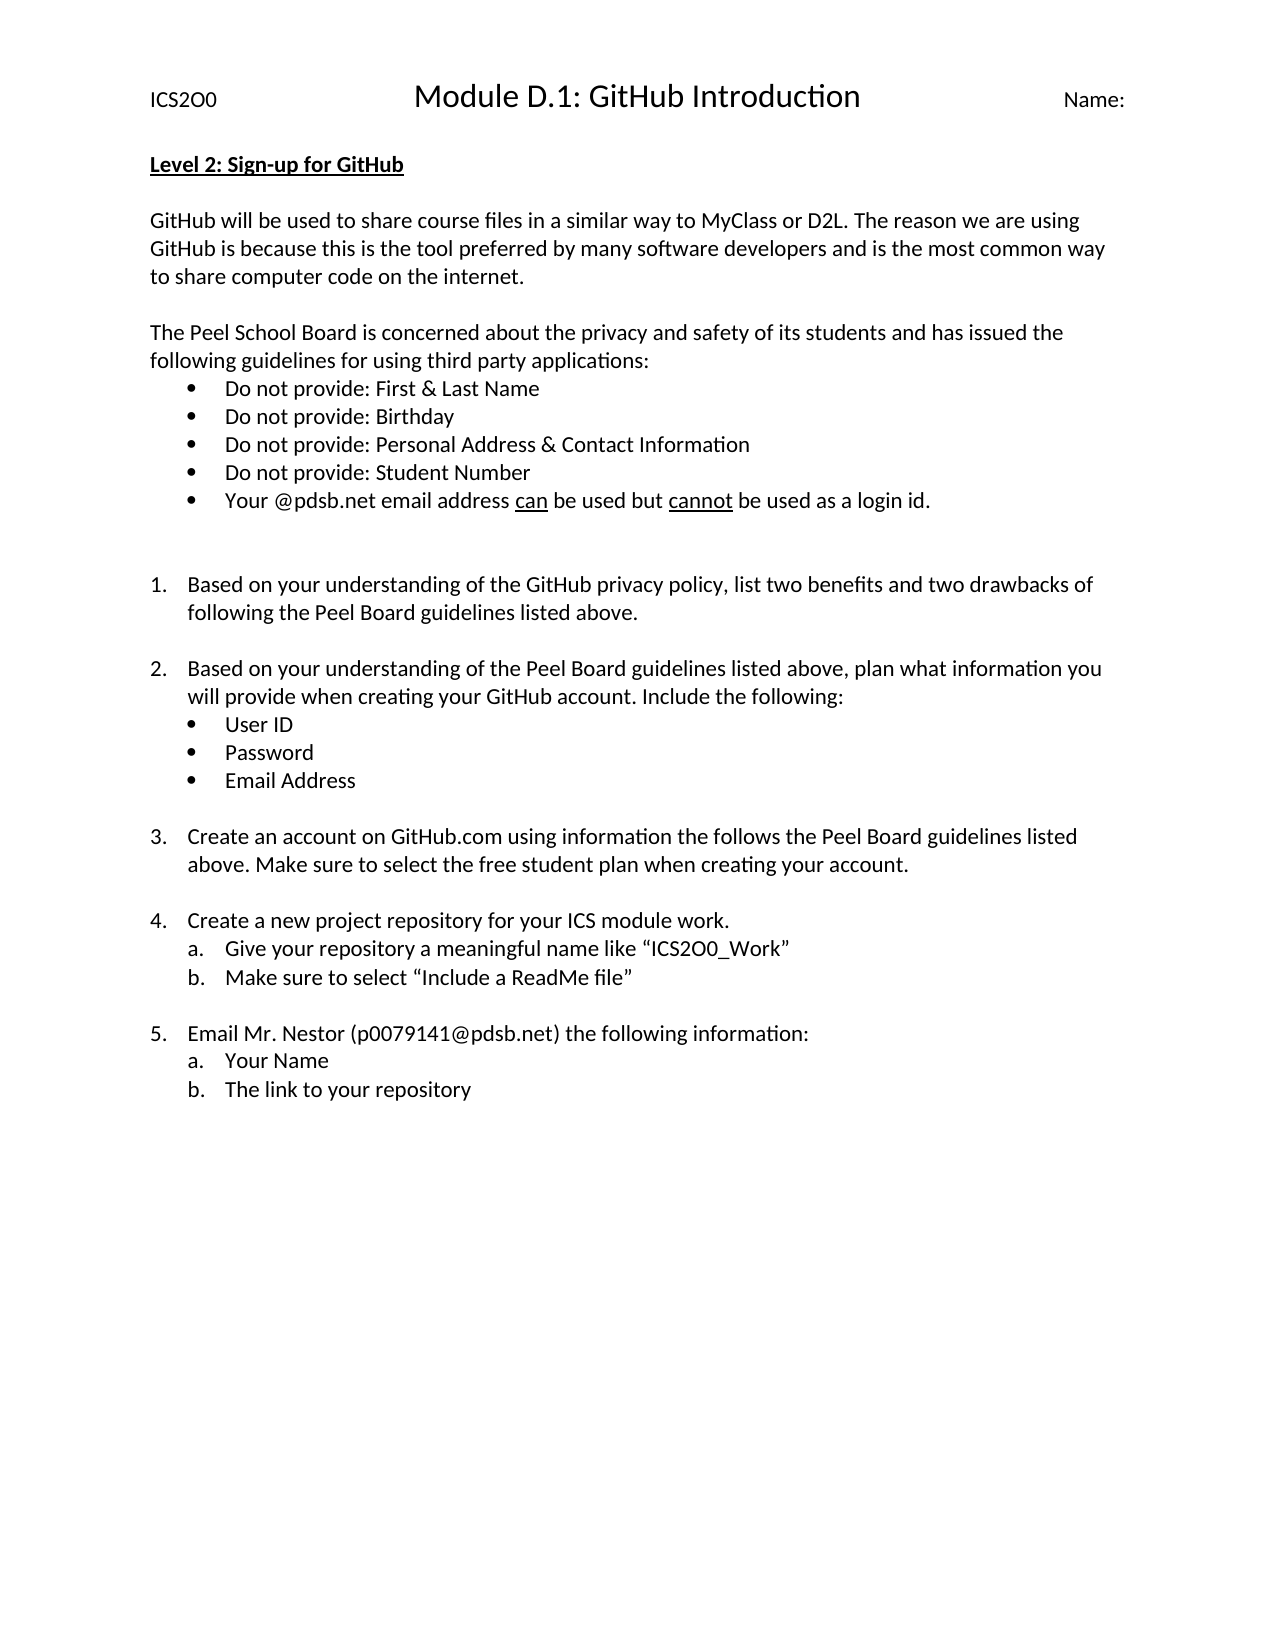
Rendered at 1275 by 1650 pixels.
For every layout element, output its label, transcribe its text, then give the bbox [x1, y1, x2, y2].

list Based on your understanding of the GitHub privacy policy, list two benefits and two drawbacks of following the Peel Board guidelines listed above. [150, 570, 1125, 654]
list Make sure to select “Include a ReadMe file” [187, 963, 1125, 991]
list Your @pdsb.net email address can be used but cannot be used as a login id. [187, 486, 1125, 514]
list Create a new project repository for your ICS module work. [150, 907, 1125, 934]
text Level 2: Sign-up for GitHub [150, 150, 1125, 178]
list Do not provide: Birthday [187, 402, 1125, 430]
list Do not provide: Personal Address & Contact Information [187, 430, 1125, 458]
list Based on your understanding of the Peel Board guidelines listed above, plan what information you will provide when creating your GitHub account. Include the following: [150, 654, 1125, 710]
list Do not provide: Student Number [187, 458, 1125, 486]
list Create an account on GitHub.com using information the follows the Peel Board guidelines listed above. Make sure to select the free student plan when creating your account. [150, 822, 1125, 878]
list Do not provide: First & Last Name [187, 374, 1125, 402]
list Email Address [187, 766, 1125, 822]
list Give your repository a meaningful name like “ICS2O0_Work” [187, 934, 1125, 963]
list Password [187, 738, 1125, 766]
list Your Name [187, 1047, 1125, 1075]
text GitHub will be used to share course files in a similar way to MyClass or D2L. The reason we are using GitHub is because this is the tool preferred by many software developers and is the most common way to share computer code on the internet. [150, 206, 1125, 290]
text The Peel School Board is concerned about the privacy and safety of its students and has issued the following guidelines for using third party applications: [150, 318, 1125, 374]
list Email Mr. Nestor (p0079141@pdsb.net) the following information: [150, 1019, 1125, 1047]
list User ID [187, 710, 1125, 738]
list The link to your repository [187, 1075, 1125, 1103]
